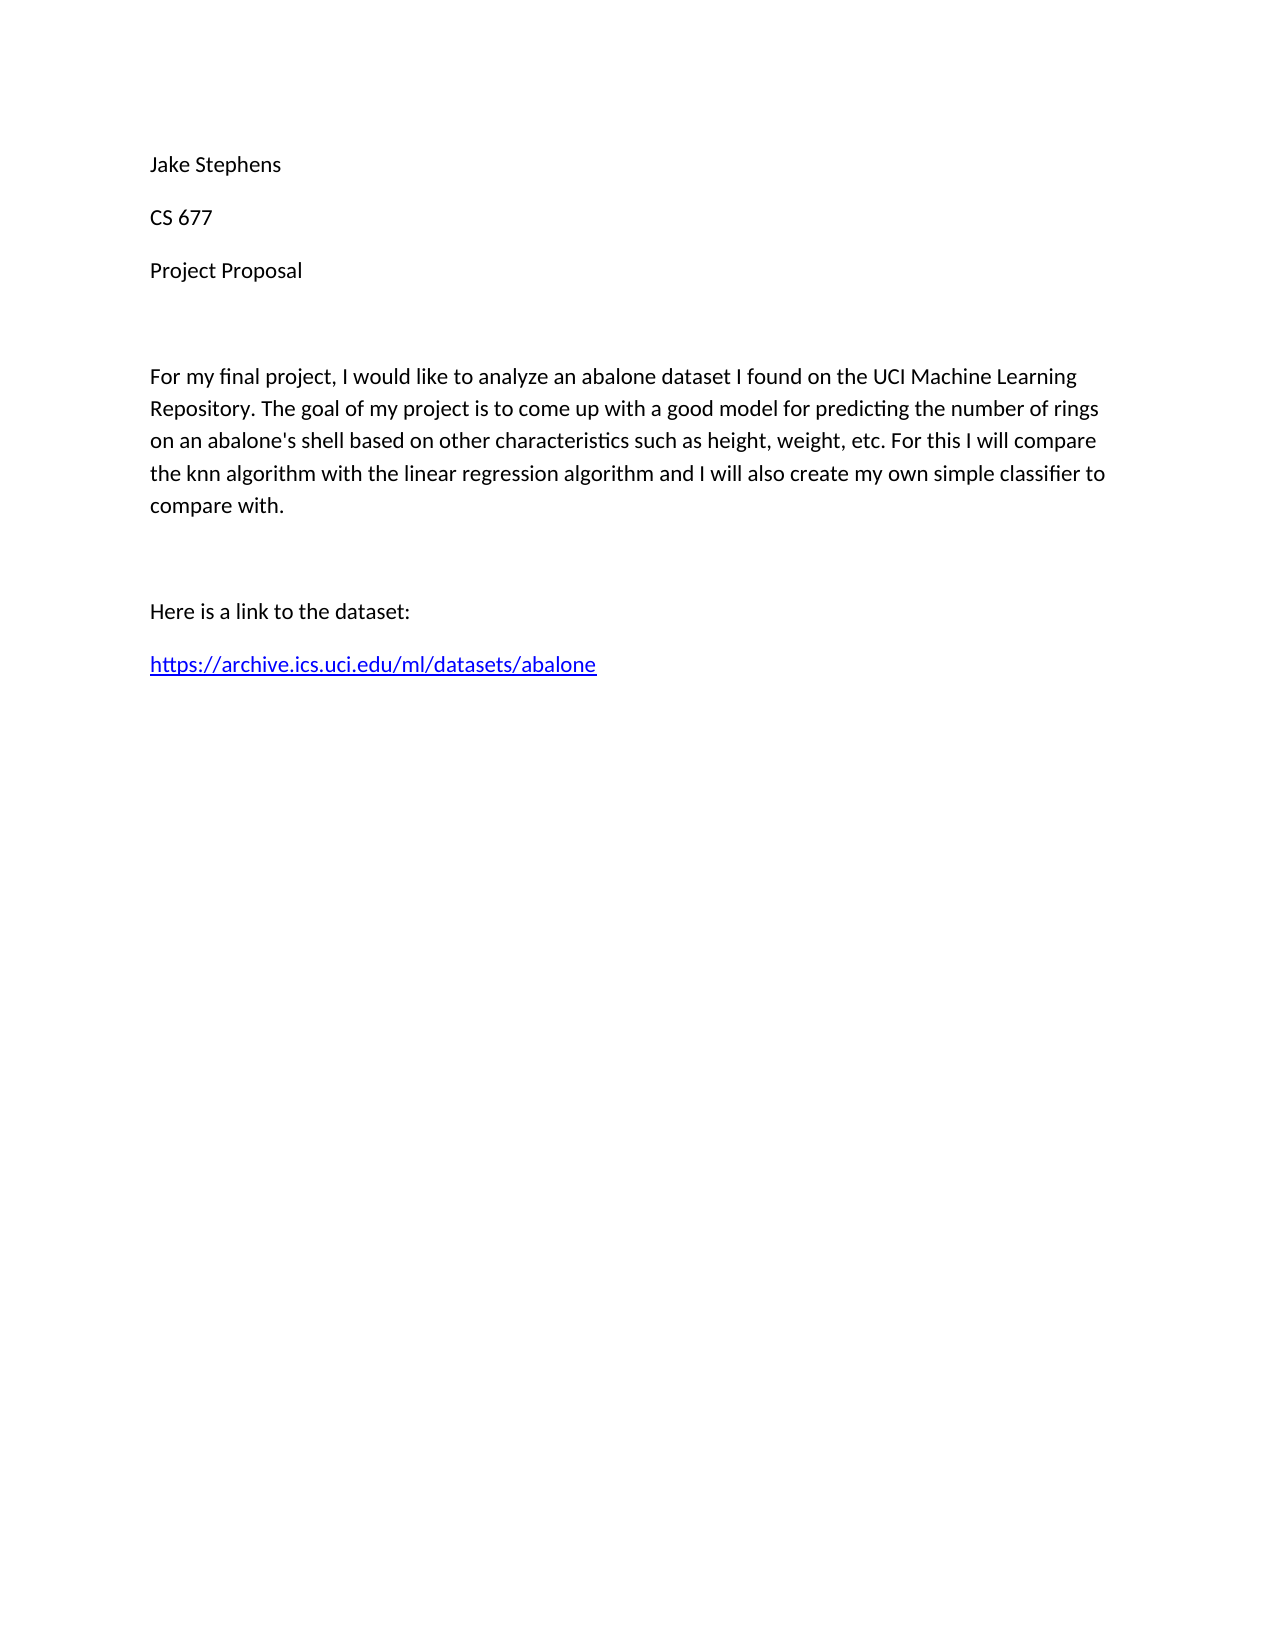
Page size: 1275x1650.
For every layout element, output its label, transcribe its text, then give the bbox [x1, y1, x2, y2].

text Project Proposal [150, 256, 1125, 284]
text https://archive.ics.uci.edu/ml/datasets/abalone [150, 650, 1125, 678]
text Here is a link to the dataset: [150, 597, 1125, 625]
text For my final project, I would like to analyze an abalone dataset I found on the UCI Machine Learning Repository. The goal of my project is to come up with a good model for predicting the number of rings on an abalone's shell based on other characteristics such as height, weight, etc. For this I will compare the knn algorithm with the linear regression algorithm and I will also create my own simple classifier to compare with. [150, 362, 1125, 519]
text Jake Stephens [150, 150, 1125, 178]
text CS 677 [150, 203, 1125, 231]
